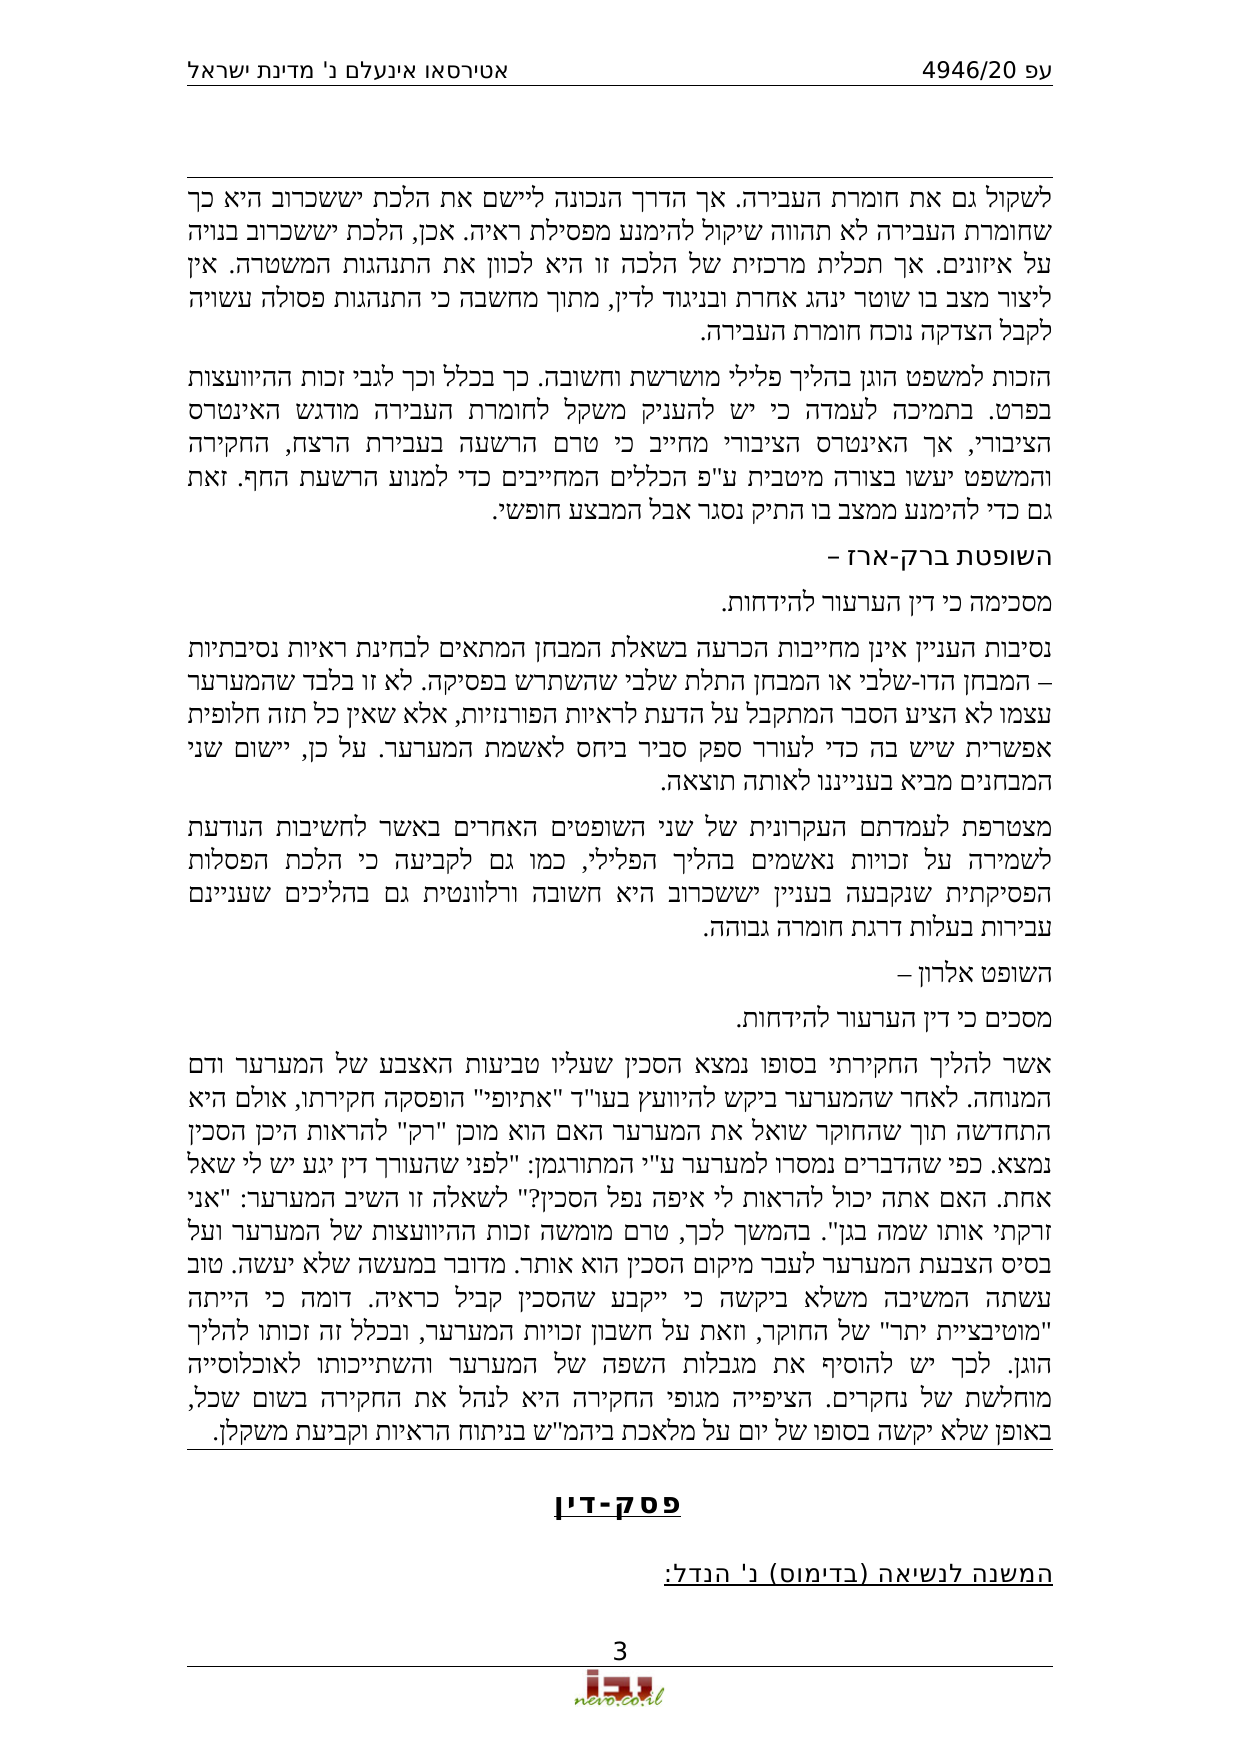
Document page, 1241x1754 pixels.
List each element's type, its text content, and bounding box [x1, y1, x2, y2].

text השופטת ברק-ארז – [187, 536, 1053, 572]
picture [574, 1669, 666, 1707]
text הזכות למשפט הוגן בהליך פלילי מושרשת וחשובה. כך בכלל וכך לגבי זכות ההיוועצות בפרט. בתמיכה לעמדה כי יש להעניק משקל לחומרת העבירה מודגש האינטרס הציבורי, אך האינטרס הציבורי מחייב כי טרם הרשעה בעבירת הרצח, החקירה והמשפט יעשו בצורה מיטבית ע"פ הכללים המחייבים כדי למנוע הרשעת החף. זאת גם כדי להימנע ממצב בו התיק נסגר אבל המבצע חופשי. [187, 356, 1053, 526]
text נסיבות העניין אינן מחייבות הכרעה בשאלת המבחן המתאים לבחינת ראיות נסיבתיות – המבחן הדו-שלבי או המבחן התלת שלבי שהשתרש בפסיקה. לא זו בלבד שהמערער עצמו לא הציע הסבר המתקבל על הדעת לראיות הפורנזיות, אלא שאין כל תזה חלופית אפשרית שיש בה כדי לעורר ספק סביר ביחס לאשמת המערער. על כן, יישום שני המבחנים מביא בענייננו לאותה תוצאה. [187, 627, 1053, 797]
text מסכימה כי דין הערעור להידחות. [187, 581, 1053, 618]
text המשנה לנשיאה (בדימוס) נ' הנדל: [187, 1559, 1053, 1588]
text אשר להליך החקירתי בסופו נמצא הסכין שעליו טביעות האצבע של המערער ודם המנוחה. לאחר שהמערער ביקש להיוועץ בעו"ד "אתיופי" הופסקה חקירתו, אולם היא התחדשה תוך שהחוקר שואל את המערער האם הוא מוכן "רק" להראות היכן הסכין נמצא. כפי שהדברים נמסרו למערער ע"י המתורגמן: "לפני שהעורך דין יגע יש לי שאל אחת. האם אתה יכול להראות לי איפה נפל הסכין?" לשאלה זו השיב המערער: "אני זרקתי אותו שמה בגן". בהמשך לכך, טרם מומשה זכות ההיוועצות של המערער ועל בסיס הצבעת המערער לעבר מיקום הסכין הוא אותר. מדובר במעשה שלא יעשה. טוב עשתה המשיבה משלא ביקשה כי ייקבע שהסכין קביל כראיה. דומה כי הייתה "מוטיבציית יתר" של החוקר, וזאת על חשבון זכויות המערער, ובכלל זה זכותו להליך הוגן. לכך יש להוסיף את מגבלות השפה של המערער והשתייכותו לאוכלוסייה מוחלשת של נחקרים. הציפייה מגופי החקירה היא לנהל את החקירה בשום שכל, באופן שלא יקשה בסופו של יום על מלאכת ביהמ"ש בניתוח הראיות וקביעת משקלן. [187, 1044, 1053, 1449]
text מסכים כי דין הערעור להידחות. [187, 998, 1053, 1034]
table_header פסק-דין [182, 1487, 1053, 1533]
text השופט אלרון – [187, 952, 1053, 989]
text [187, 178, 1053, 347]
text מצטרפת לעמדתם העקרונית של שני השופטים האחרים באשר לחשיבות הנודעת לשמירה על זכויות נאשמים בהליך הפלילי, כמו גם לקביעה כי הלכת הפסלות הפסיקתית שנקבעה בעניין יששכרוב היא חשובה ורלוונטית גם בהליכים שעניינם עבירות בעלות דרגת חומרה גבוהה. [187, 806, 1053, 943]
